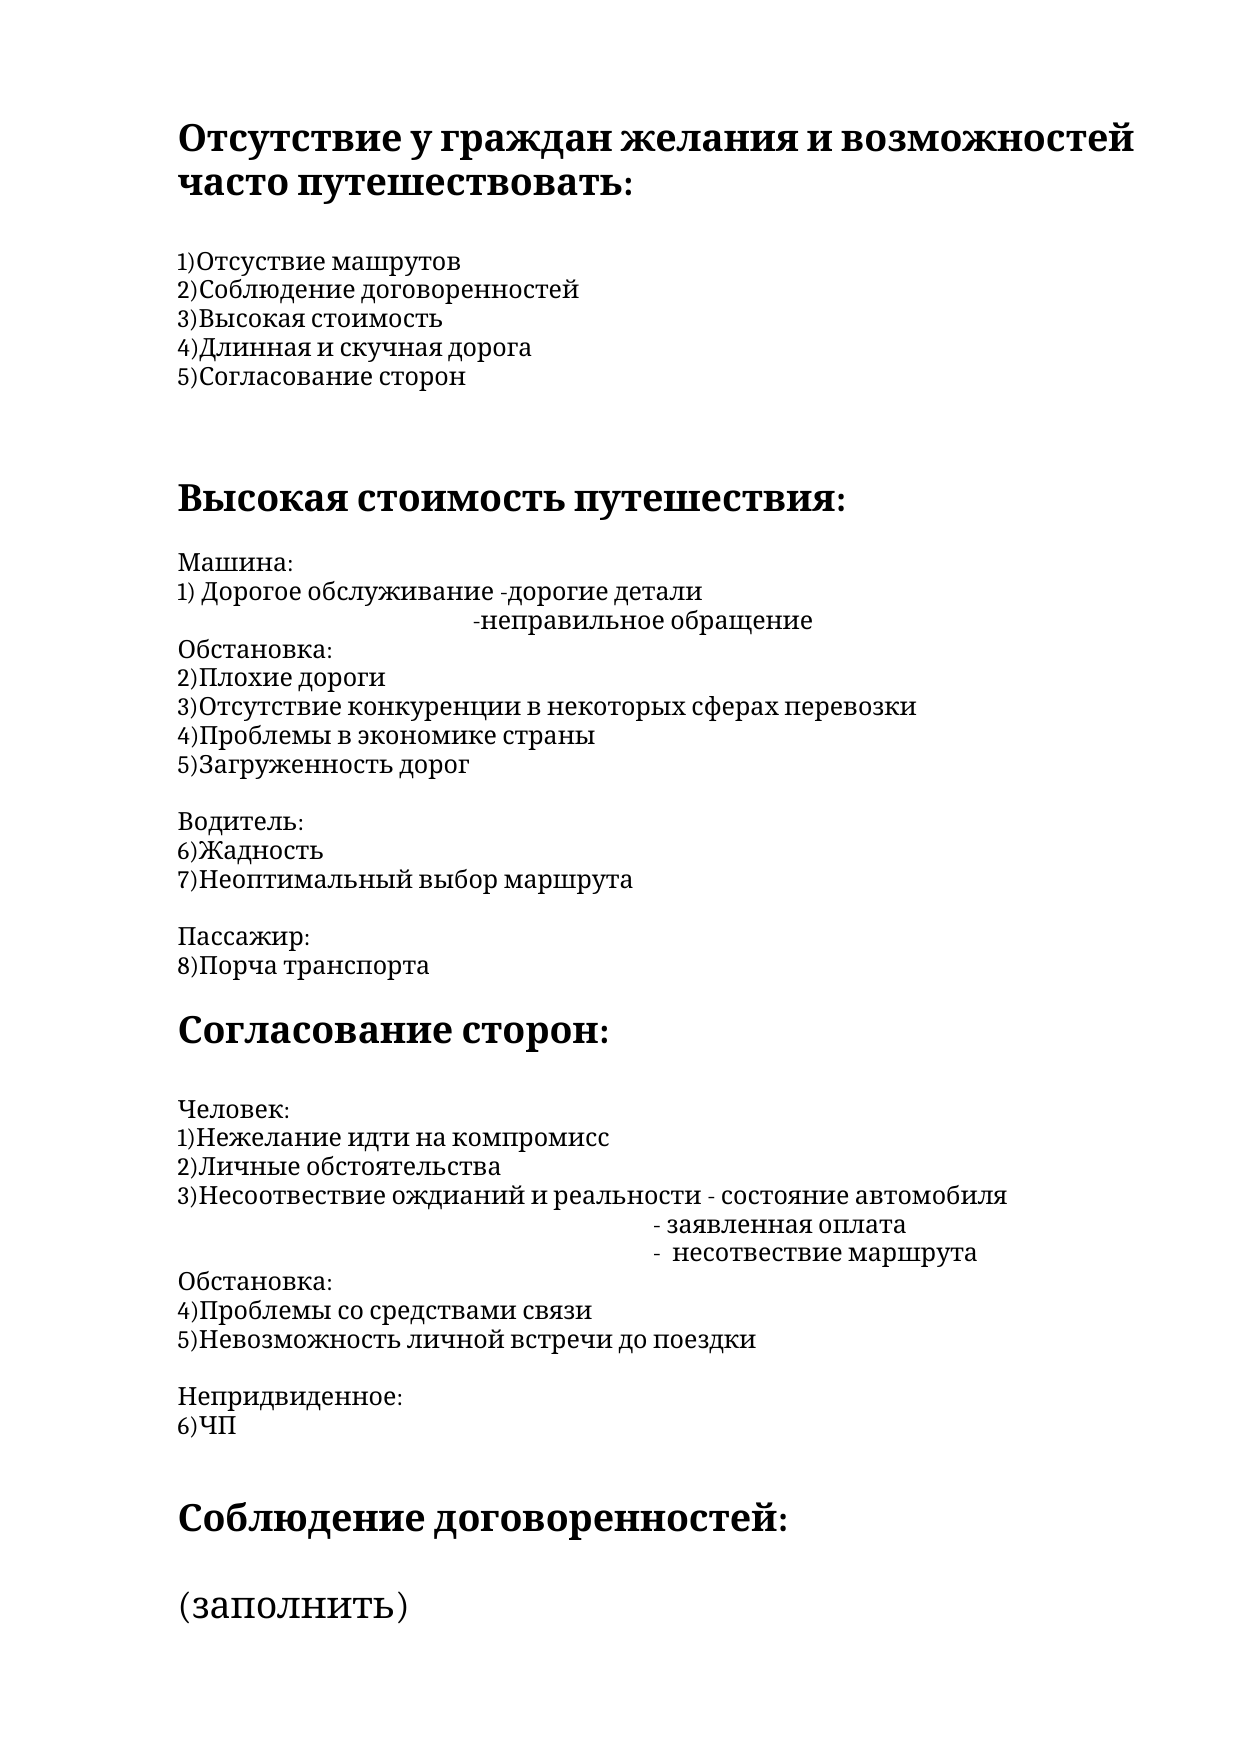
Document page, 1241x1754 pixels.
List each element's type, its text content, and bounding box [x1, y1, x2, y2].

text - заявленная оплата [177, 1211, 1152, 1239]
text Машина: [177, 549, 1152, 578]
text 4)Длинная и скучная дорога [177, 334, 1152, 362]
text 6)ЧП [177, 1412, 1152, 1441]
text Отсутствие у граждан желания и возможностей часто путешествовать: [177, 118, 1152, 204]
text 5)Загруженность дорог [177, 751, 1152, 779]
text 7)Неоптимальный выбор маршрута [177, 866, 1152, 894]
text 3)Отсутствие конкуренции в некоторых сферах перевозки [177, 693, 1152, 722]
text Человек: [177, 1096, 1152, 1124]
text Согласование сторон: [177, 1009, 1152, 1052]
text Непридвиденное: [177, 1383, 1152, 1412]
text Обстановка: [177, 1268, 1152, 1297]
text 1)Отсуствие машрутов [177, 247, 1152, 276]
text 2)Личные обстоятельства [177, 1153, 1152, 1182]
text Соблюдение договоренностей: [177, 1498, 1152, 1541]
text Пассажир: [177, 923, 1152, 952]
text 5)Невозможность личной встречи до поездки [177, 1326, 1152, 1354]
text Высокая стоимость путешествия: [177, 477, 1152, 521]
text 5)Согласование сторон [177, 362, 1152, 391]
text 4)Проблемы в экономике страны [177, 722, 1152, 751]
text 3)Высокая стоимость [177, 305, 1152, 334]
text Обстановка: [177, 636, 1152, 664]
text 3)Несоотвествие ождианий и реальности - состояние автомобиля [177, 1182, 1152, 1211]
text Водитель: [177, 808, 1152, 837]
text - несотвествие маршрута [177, 1239, 1152, 1268]
text 4)Проблемы со средствами связи [177, 1297, 1152, 1326]
text 1)Нежелание идти на компромисс [177, 1124, 1152, 1153]
text 6)Жадность [177, 837, 1152, 866]
text -неправильное обращение [177, 607, 1152, 636]
text 2)Соблюдение договоренностей [177, 276, 1152, 305]
text 1) Дорогое обслуживание -дорогие детали [177, 578, 1152, 607]
text 8)Порча транспорта [177, 952, 1152, 981]
text 2)Плохие дороги [177, 664, 1152, 693]
text (заполнить) [177, 1584, 1152, 1627]
